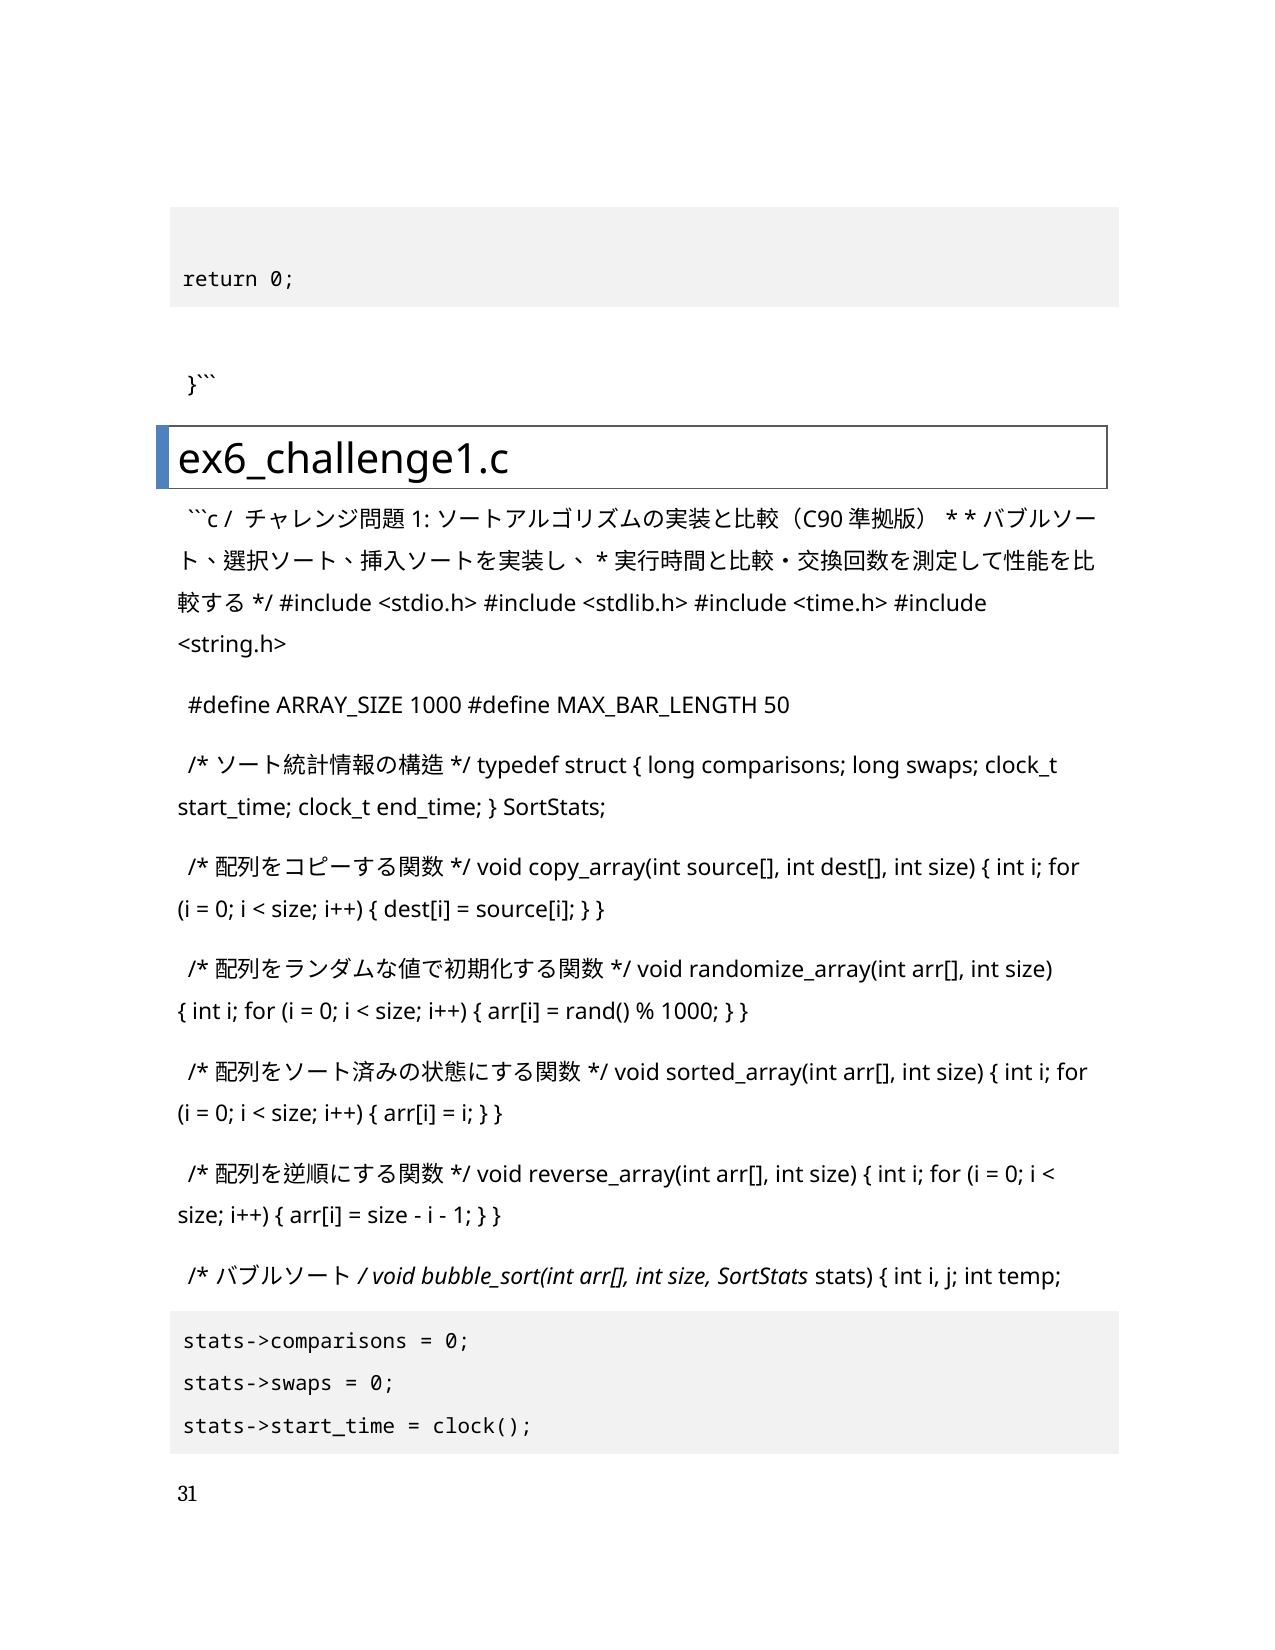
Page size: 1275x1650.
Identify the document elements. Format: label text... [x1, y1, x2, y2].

text /* 配列をコピーする関数 */ void copy_array(int source[], int dest[], int size) { int i; for (i = 0; i < size; i++) { dest[i] = source[i]; } } [177, 842, 1098, 926]
text /* バブルソート / void bubble_sort(int arr[], int size, SortStats stats) { int i, j; int temp; [177, 1251, 1098, 1292]
text /* 配列をランダムな値で初期化する関数 */ void randomize_array(int arr[], int size) { int i; for (i = 0; i < size; i++) { arr[i] = rand() % 1000; } } [177, 944, 1098, 1028]
text #define ARRAY_SIZE 1000 #define MAX_BAR_LENGTH 50 [177, 680, 1098, 722]
text }``` [177, 359, 1098, 400]
text /* 配列をソート済みの状態にする関数 */ void sorted_array(int arr[], int size) { int i; for (i = 0; i < size; i++) { arr[i] = i; } } [177, 1047, 1098, 1130]
text ```c / チャレンジ問題 1: ソートアルゴリズムの実装と比較（C90準拠版） * * バブルソート、選択ソート、挿入ソートを実装し、 * 実行時間と比較・交換回数を測定して性能を比較する */ #include <stdio.h> #include <stdlib.h> #include <time.h> #include <string.h> [177, 494, 1098, 661]
subtitle ex6_challenge1.c [169, 427, 1106, 488]
text /* 配列を逆順にする関数 */ void reverse_array(int arr[], int size) { int i; for (i = 0; i < size; i++) { arr[i] = size - i - 1; } } [177, 1149, 1098, 1232]
text /* ソート統計情報の構造 */ typedef struct { long comparisons; long swaps; clock_t start_time; clock_t end_time; } SortStats; [177, 740, 1098, 824]
